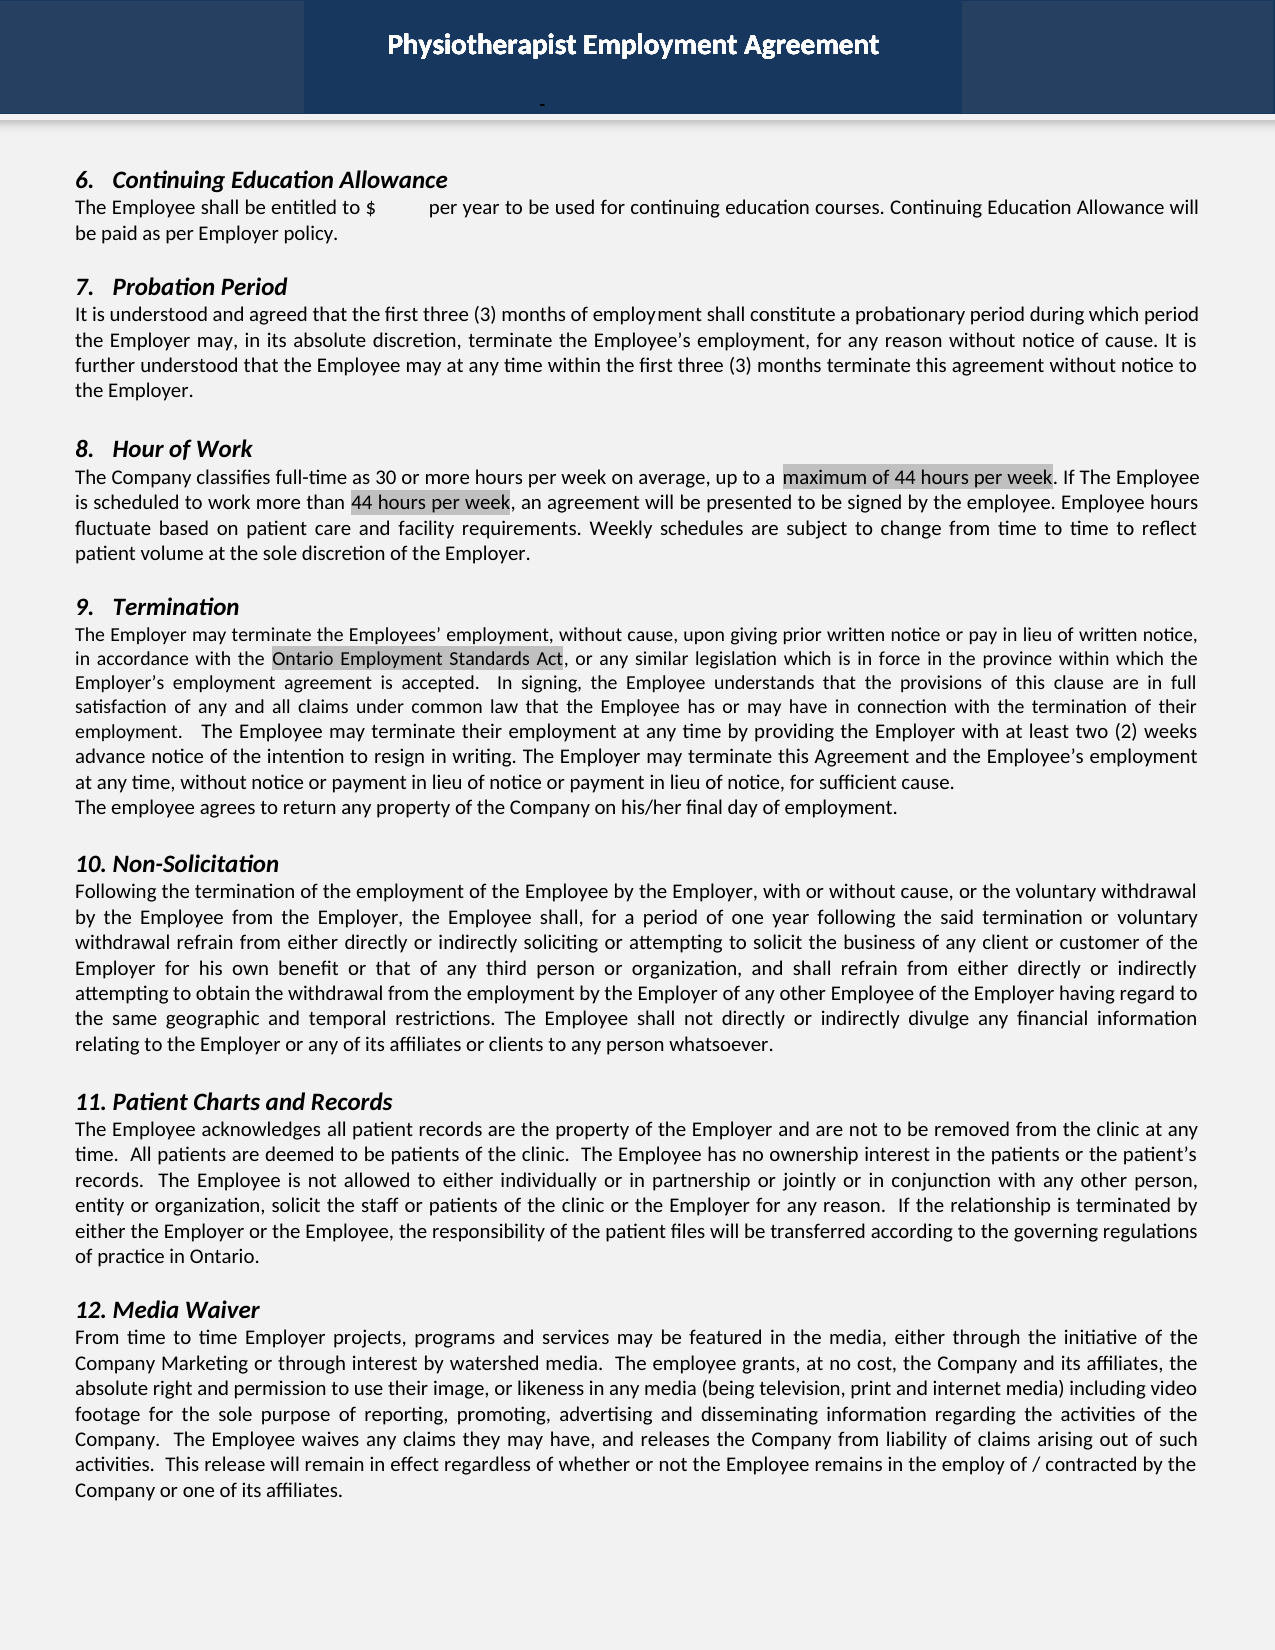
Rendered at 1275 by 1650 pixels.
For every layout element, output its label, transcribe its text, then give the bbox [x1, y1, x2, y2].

list Probation Period [75, 271, 1200, 301]
text The Employee acknowledges all patient records are the property of the Employer and are not to be removed from the clinic at any time. All patients are deemed to be patients of the clinic. The Employee has no ownership interest in the patients or the patient’s records. The Employee is not allowed to either individually or in partnership or jointly or in conjunction with any other person, entity or organization, solicit the staff or patients of the clinic or the Employer for any reason. If the relationship is terminated by either the Employer or the Employee, the responsibility of the patient files will be transferred according to the governing regulations of practice in Ontario. [75, 1116, 1200, 1269]
list Hour of Work [75, 433, 1200, 464]
text The employee agrees to return any property of the Company on his/her final day of employment. [75, 794, 1200, 820]
list Termination [75, 591, 1200, 622]
text It is understood and agreed that the first three (3) months of employment shall constitute a probationary period during which period the Employer may, in its absolute discretion, terminate the Employee’s employment, for any reason without notice of cause. It is further understood that the Employee may at any time within the first three (3) months terminate this agreement without notice to the Employer. [75, 301, 1200, 403]
text From time to time Employer projects, programs and services may be featured in the media, either through the initiative of the Company Marketing or through interest by watershed media. The employee grants, at no cost, the Company and its affiliates, the absolute right and permission to use their image, or likeness in any media (being television, print and internet media) including video footage for the sole purpose of reporting, promoting, advertising and disseminating information regarding the activities of the Company. The Employee waives any claims they may have, and releases the Company from liability of claims arising out of such activities. This release will remain in effect regardless of whether or not the Employee remains in the employ of / contracted by the Company or one of its affiliates. [75, 1324, 1200, 1502]
text The Employee shall be entitled to $ per year to be used for continuing education courses. Continuing Education Allowance will be paid as per Employer policy. [75, 194, 1200, 245]
list Media Waiver [75, 1294, 1200, 1324]
text Following the termination of the employment of the Employee by the Employer, with or without cause, or the voluntary withdrawal by the Employee from the Employer, the Employee shall, for a period of one year following the said termination or voluntary withdrawal refrain from either directly or indirectly soliciting or attempting to solicit the business of any client or customer of the Employer for his own benefit or that of any third person or organization, and shall refrain from either directly or indirectly attempting to obtain the withdrawal from the employment by the Employer of any other Employee of the Employer having regard to the same geographic and temporal restrictions. The Employee shall not directly or indirectly divulge any financial information relating to the Employer or any of its affiliates or clients to any person whatsoever. [75, 878, 1200, 1056]
list Continuing Education Allowance [75, 164, 1200, 194]
list Patient Charts and Records [75, 1086, 1200, 1116]
list The Company classifies full-time as 30 or more hours per week on average, up to a maximum of 44 hours per week. If The Employee is scheduled to work more than 44 hours per week, an agreement will be presented to be signed by the employee. Employee hours fluctuate based on patient care and facility requirements. Weekly schedules are subject to change from time to time to reflect patient volume at the sole discretion of the Employer. [75, 464, 1200, 566]
list Non-Solicitation [75, 848, 1200, 878]
text The Employer may terminate the Employees’ employment, without cause, upon giving prior written notice or pay in lieu of written notice, in accordance with the Ontario Employment Standards Act, or any similar legislation which is in force in the province within which the Employer’s employment agreement is accepted. In signing, the Employee understands that the provisions of this clause are in full satisfaction of any and all claims under common law that the Employee has or may have in connection with the termination of their employment. The Employee may terminate their employment at any time by providing the Employer with at least two (2) weeks advance notice of the intention to resign in writing. The Employer may terminate this Agreement and the Employee’s employment at any time, without notice or payment in lieu of notice or payment in lieu of notice, for sufficient cause. [75, 622, 1200, 794]
